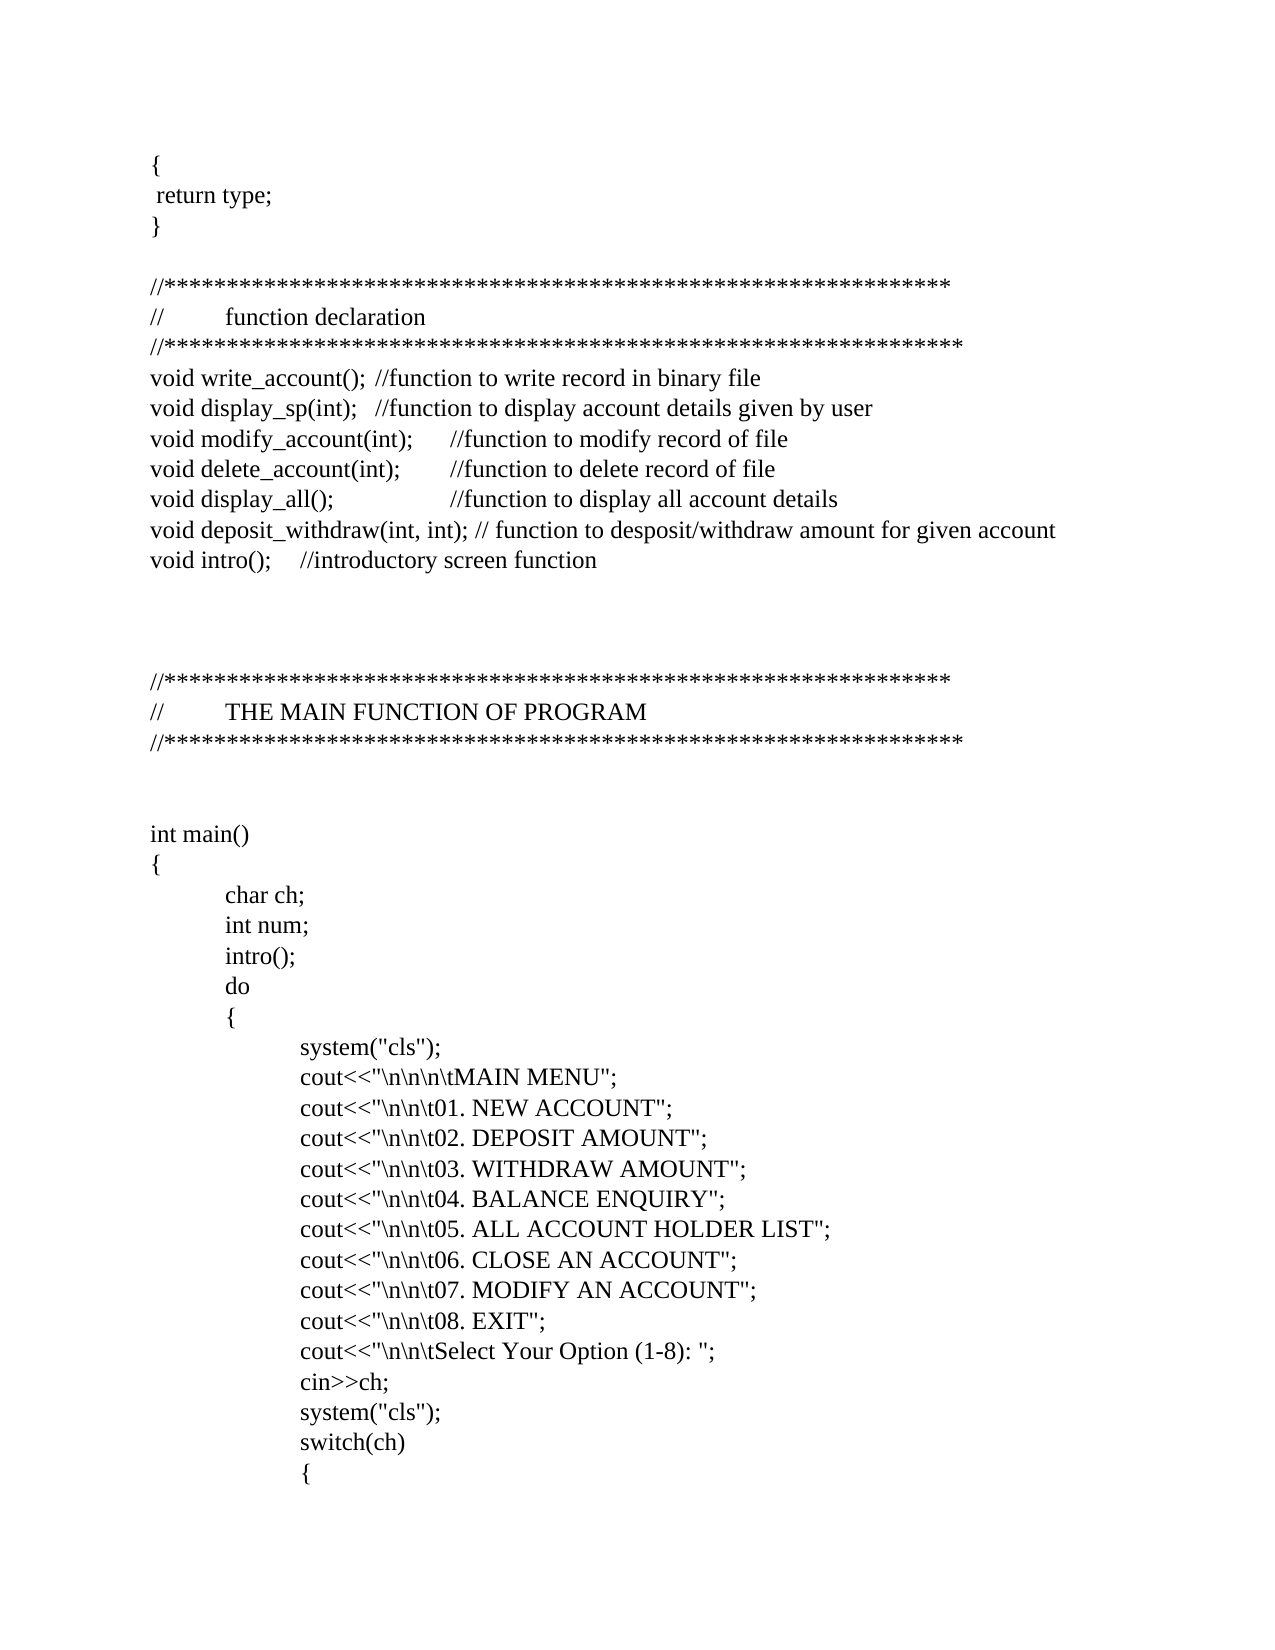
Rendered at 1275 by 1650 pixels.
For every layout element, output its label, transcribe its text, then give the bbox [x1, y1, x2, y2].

text do [150, 971, 1125, 1000]
text intro(); [150, 941, 1125, 969]
text cout<<"\n\n\t08. EXIT"; [150, 1306, 1125, 1334]
text //*************************************************************** [150, 667, 1125, 696]
text void display_sp(int); //function to display account details given by user [150, 393, 1125, 422]
text cin>>ch; [150, 1367, 1125, 1395]
text cout<<"\n\n\tSelect Your Option (1-8): "; [150, 1336, 1125, 1365]
text cout<<"\n\n\t01. NEW ACCOUNT"; [150, 1093, 1125, 1122]
text cout<<"\n\n\n\tMAIN MENU"; [150, 1062, 1125, 1091]
text { [150, 150, 1125, 179]
text //**************************************************************** [150, 332, 1125, 361]
text void delete_account(int); //function to delete record of file [150, 454, 1125, 483]
text int main() [150, 819, 1125, 848]
text { [150, 1458, 1125, 1487]
text void intro(); //introductory screen function [150, 545, 1125, 574]
text void deposit_withdraw(int, int); // function to desposit/withdraw amount for given account [150, 515, 1125, 544]
text } [150, 211, 1125, 239]
text //**************************************************************** [150, 728, 1125, 757]
text // function declaration [150, 302, 1125, 331]
text cout<<"\n\n\t02. DEPOSIT AMOUNT"; [150, 1123, 1125, 1152]
text int num; [150, 910, 1125, 939]
text return type; [150, 180, 1125, 209]
text cout<<"\n\n\t04. BALANCE ENQUIRY"; [150, 1184, 1125, 1213]
text system("cls"); [150, 1397, 1125, 1426]
text //*************************************************************** [150, 272, 1125, 300]
text { [150, 1002, 1125, 1030]
text void write_account(); //function to write record in binary file [150, 363, 1125, 392]
text { [150, 849, 1125, 878]
text void display_all(); //function to display all account details [150, 484, 1125, 513]
text void modify_account(int); //function to modify record of file [150, 424, 1125, 452]
text // THE MAIN FUNCTION OF PROGRAM [150, 697, 1125, 726]
text cout<<"\n\n\t06. CLOSE AN ACCOUNT"; [150, 1245, 1125, 1274]
text switch(ch) [150, 1427, 1125, 1456]
text cout<<"\n\n\t07. MODIFY AN ACCOUNT"; [150, 1275, 1125, 1304]
text cout<<"\n\n\t03. WITHDRAW AMOUNT"; [150, 1154, 1125, 1182]
text char ch; [150, 880, 1125, 909]
text cout<<"\n\n\t05. ALL ACCOUNT HOLDER LIST"; [150, 1214, 1125, 1243]
text system("cls"); [150, 1032, 1125, 1061]
